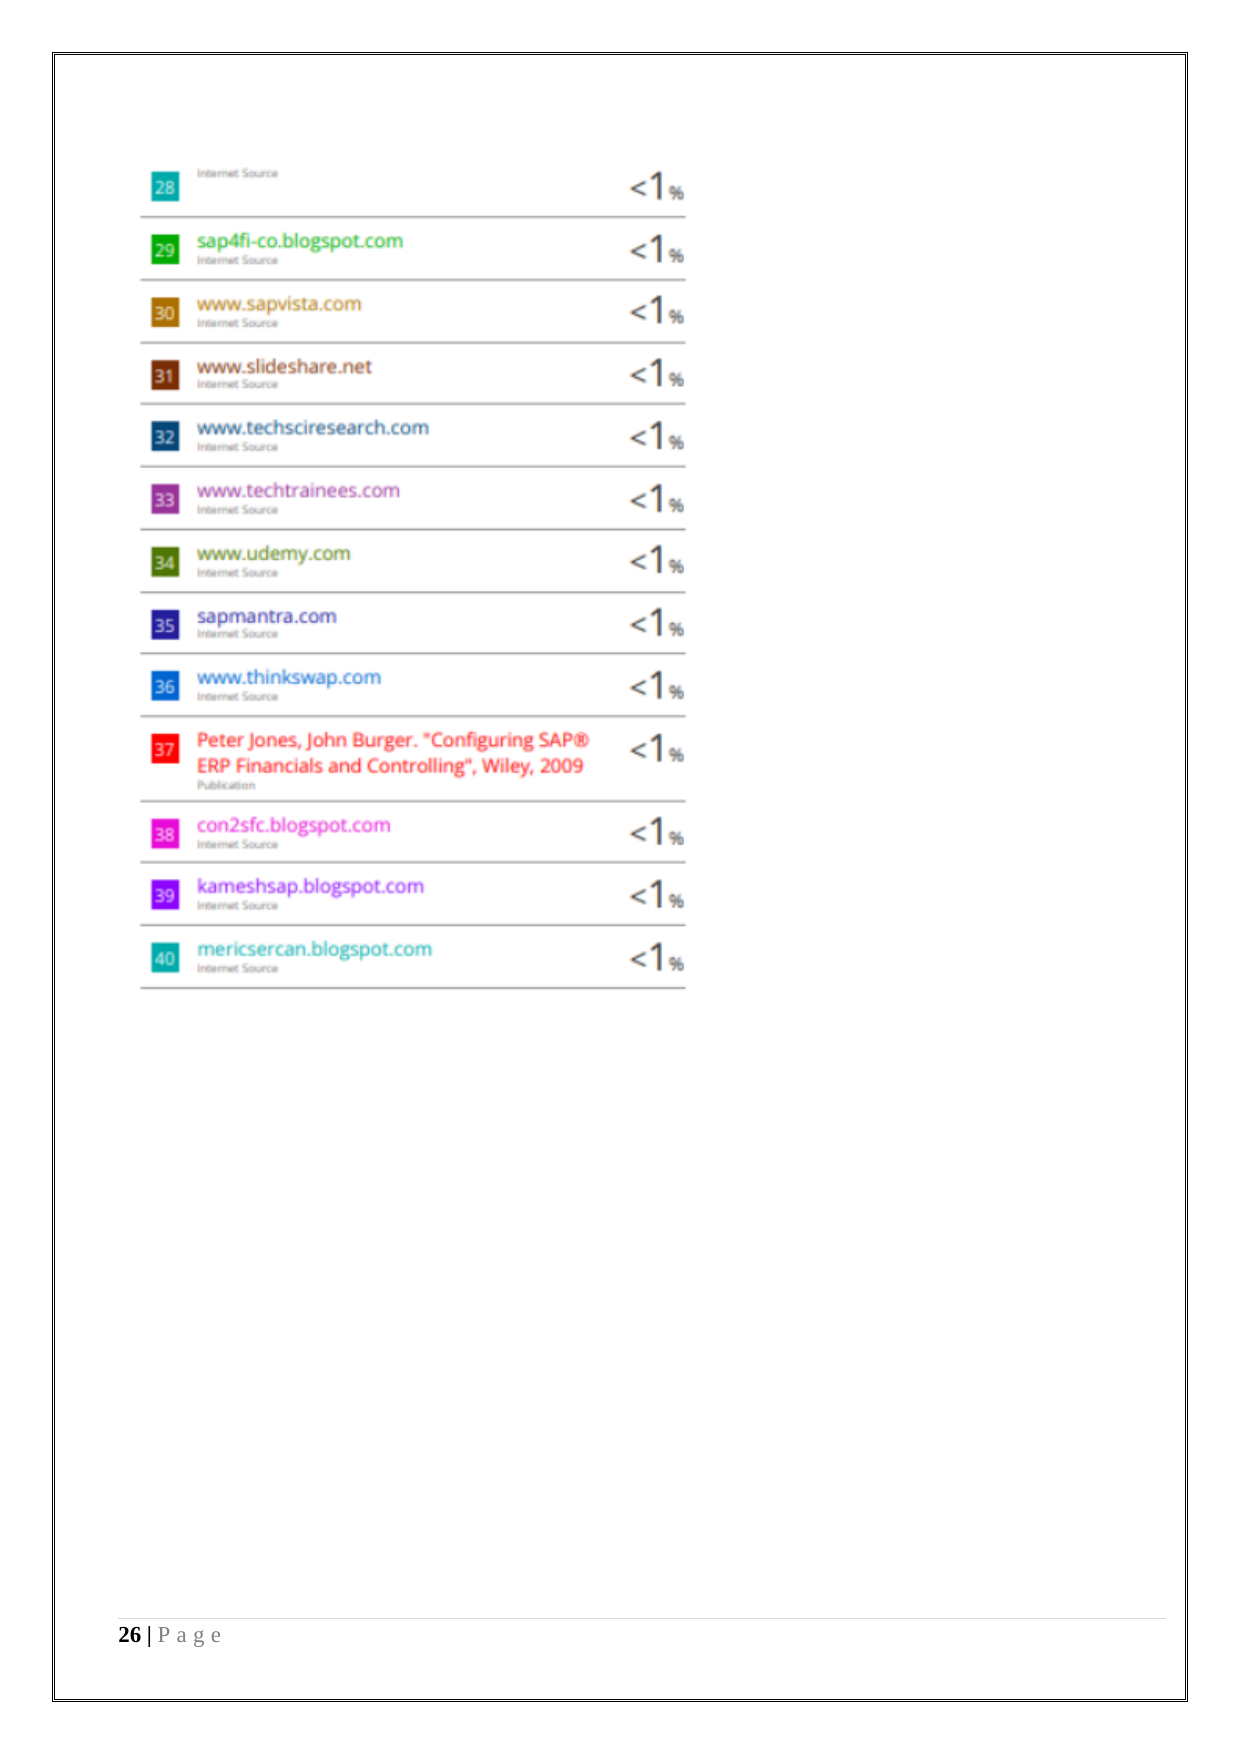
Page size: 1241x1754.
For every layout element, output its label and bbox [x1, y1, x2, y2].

picture [118, 141, 831, 1047]
